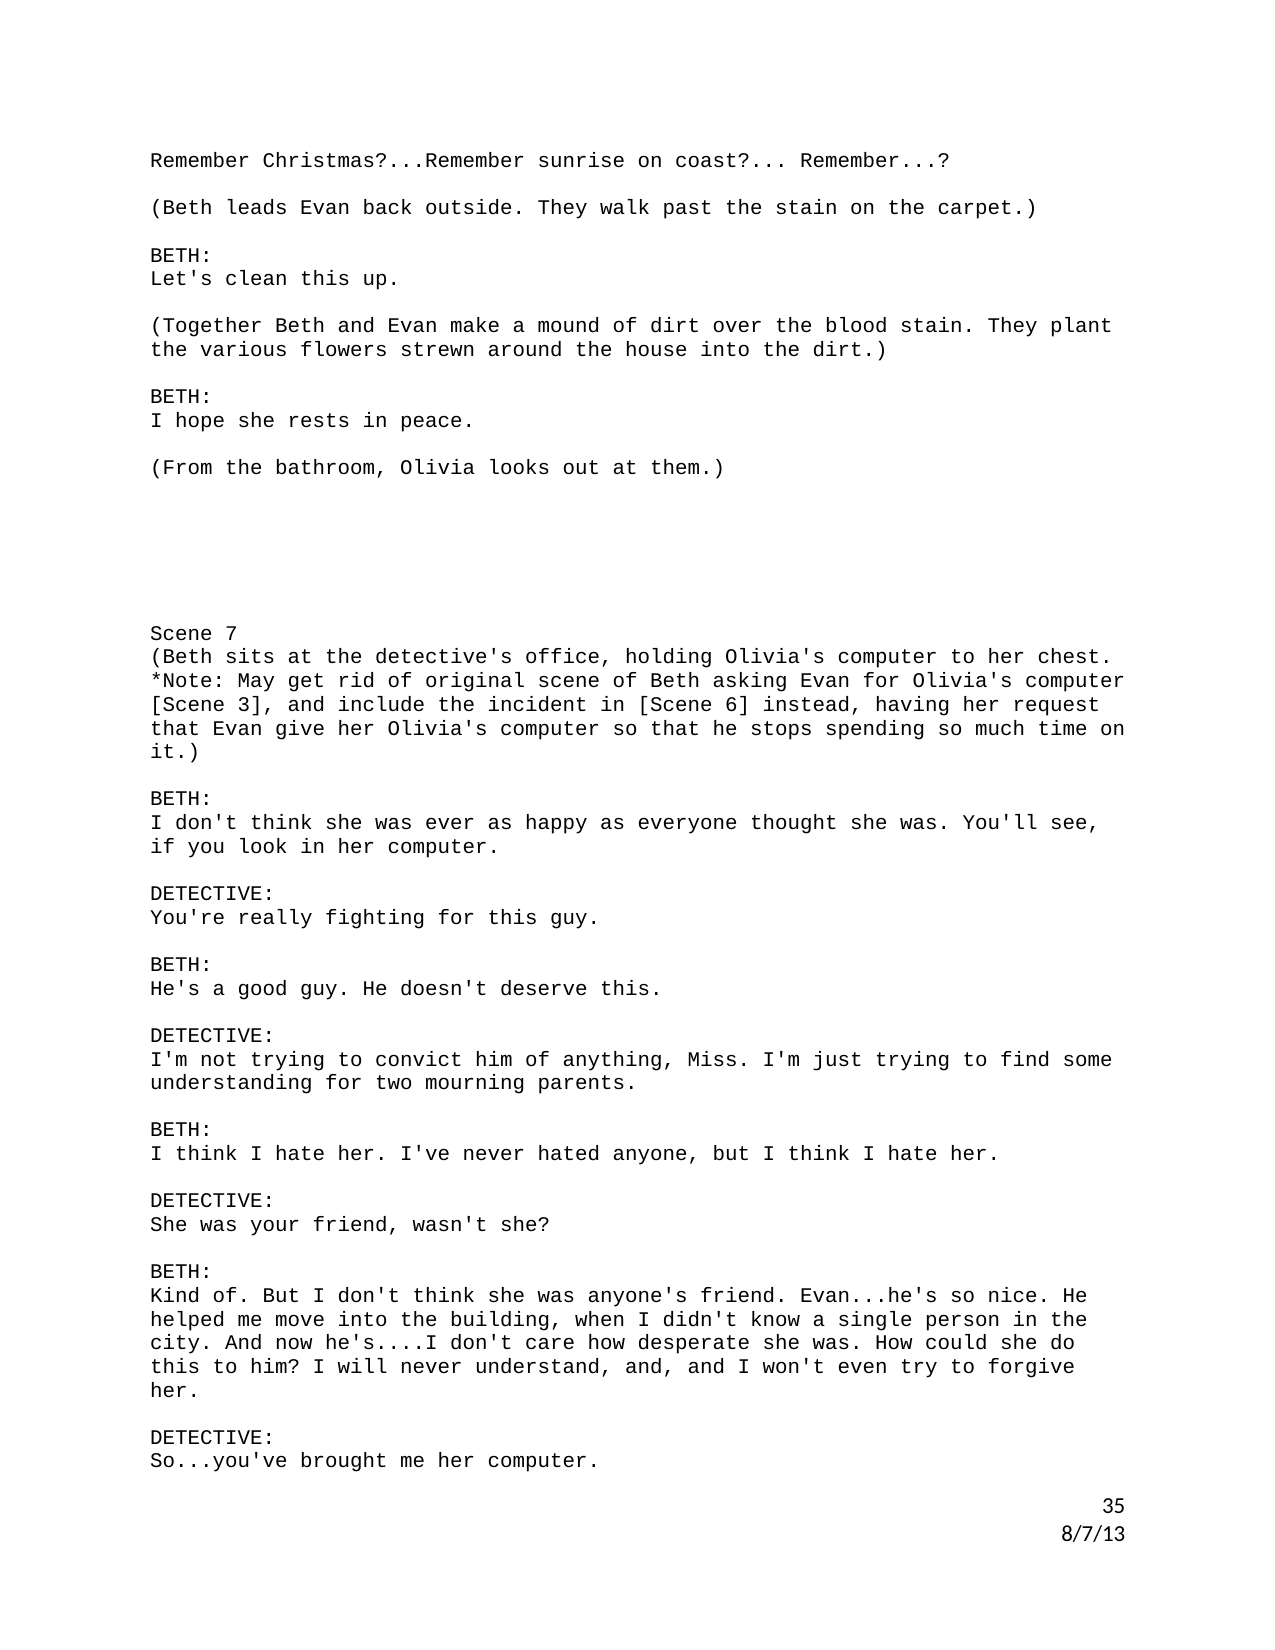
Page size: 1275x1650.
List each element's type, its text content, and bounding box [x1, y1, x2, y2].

text BETH: [150, 954, 1125, 978]
text I don't think she was ever as happy as everyone thought she was. You'll see, if you look in her computer. [150, 812, 1125, 859]
text BETH: [150, 1261, 1125, 1285]
text So...you've brought me her computer. [150, 1451, 1125, 1474]
text DETECTIVE: [150, 883, 1125, 907]
text Scene 7 [150, 623, 1125, 647]
text DETECTIVE: [150, 1190, 1125, 1214]
text Let's clean this up. [150, 268, 1125, 292]
text BETH: [150, 244, 1125, 268]
text (Beth sits at the detective's office, holding Olivia's computer to her chest. *Note: May get rid of original scene of Beth asking Evan for Olivia's computer [Scene 3], and include the incident in [Scene 6] instead, having her request that Evan give her Olivia's computer so that he stops spending so much time on it.) [150, 647, 1125, 765]
text BETH: [150, 1119, 1125, 1143]
text I'm not trying to convict him of anything, Miss. I'm just trying to find some understanding for two mourning parents. [150, 1048, 1125, 1096]
text Remember Christmas?...Remember sunrise on coast?... Remember...? [150, 150, 1125, 174]
text You're really fighting for this guy. [150, 907, 1125, 930]
text BETH: [150, 386, 1125, 410]
text She was your friend, wasn't she? [150, 1214, 1125, 1238]
text BETH: [150, 788, 1125, 812]
text (From the bathroom, Olivia looks out at them.) [150, 457, 1125, 481]
text I think I hate her. I've never hated anyone, but I think I hate her. [150, 1143, 1125, 1167]
text Kind of. But I don't think she was anyone's friend. Evan...he's so nice. He helped me move into the building, when I didn't know a single person in the city. And now he's....I don't care how desperate she was. How could she do this to him? I will never understand, and, and I won't even try to forgive her. [150, 1285, 1125, 1403]
text He's a good guy. He doesn't deserve this. [150, 978, 1125, 1001]
text (Beth leads Evan back outside. They walk past the stain on the carpet.) [150, 197, 1125, 221]
text (Together Beth and Evan make a mound of dirt over the blood stain. They plant the various flowers strewn around the house into the dirt.) [150, 316, 1125, 363]
text I hope she rests in peace. [150, 410, 1125, 434]
text DETECTIVE: [150, 1025, 1125, 1048]
text DETECTIVE: [150, 1427, 1125, 1451]
